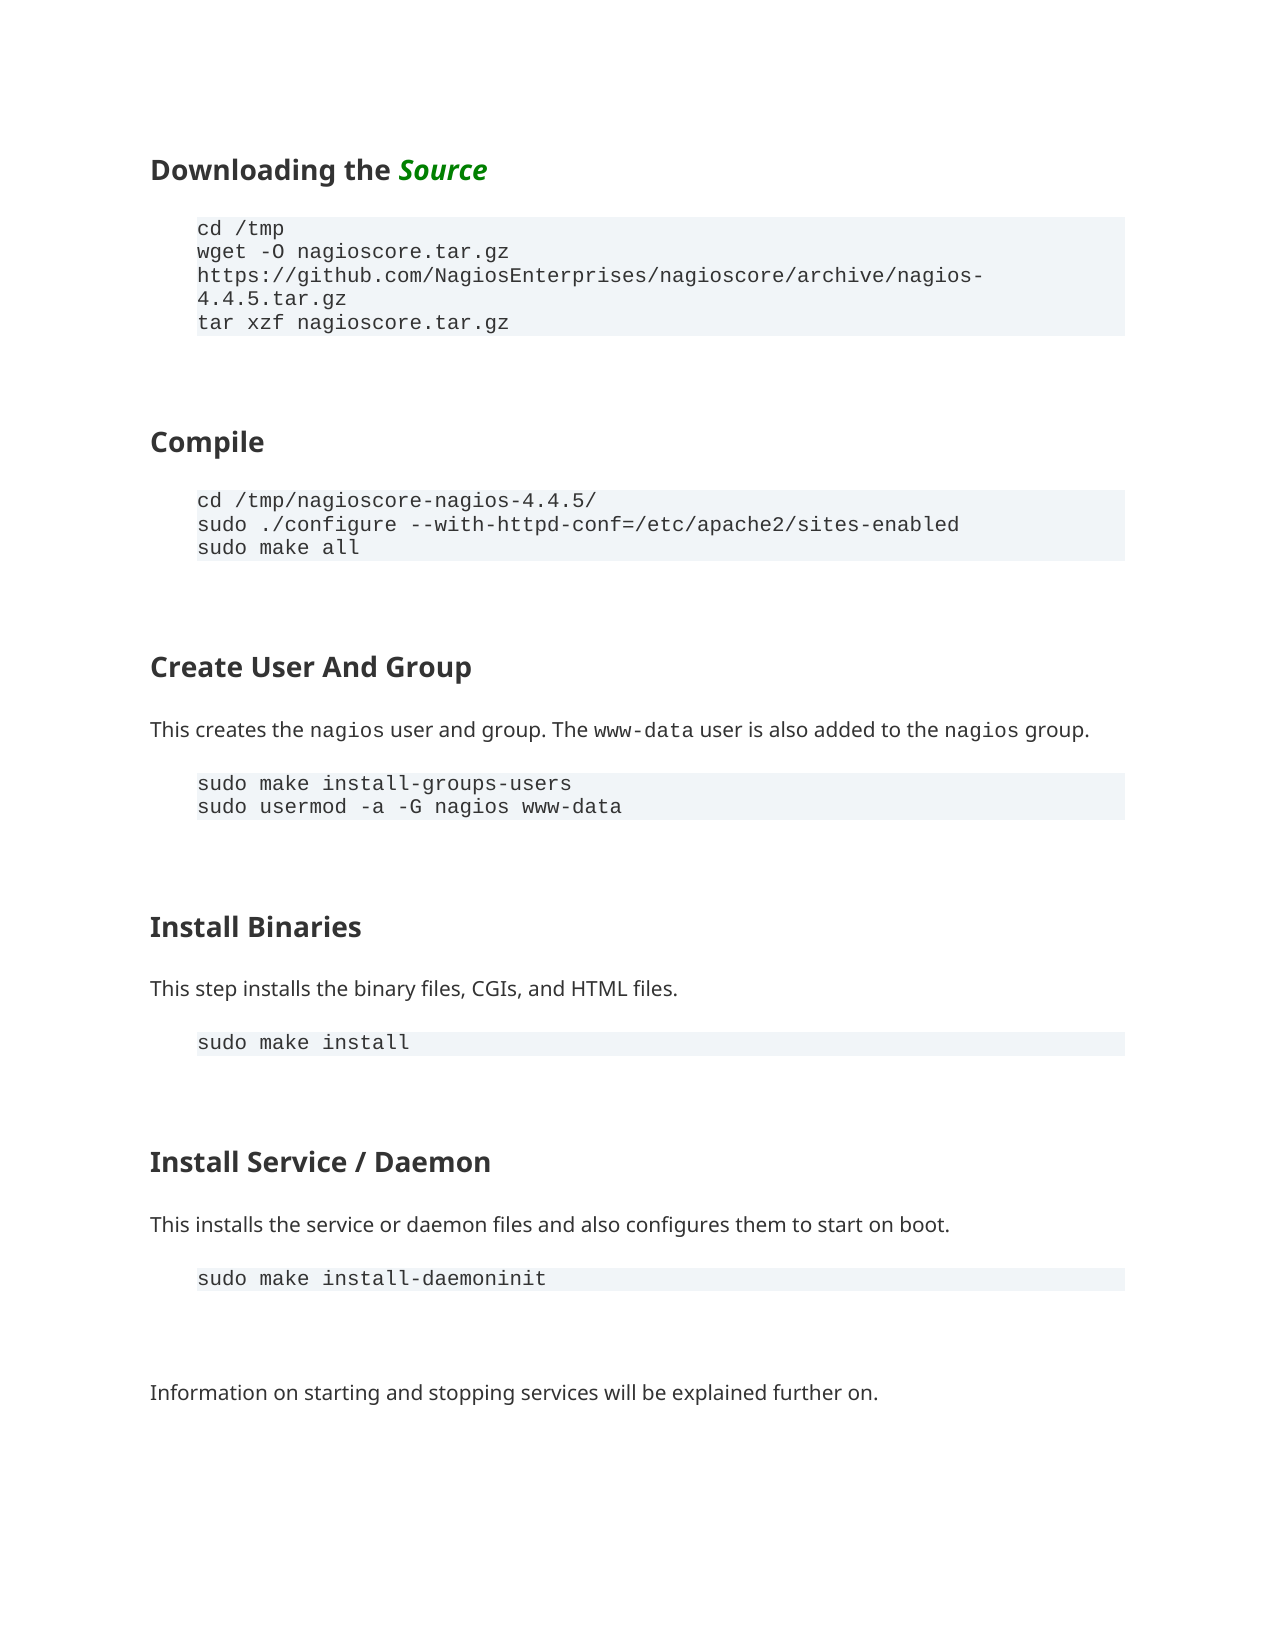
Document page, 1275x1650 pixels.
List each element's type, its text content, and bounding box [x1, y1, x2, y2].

text Install Binaries [150, 907, 1125, 945]
text This step installs the binary files, CGIs, and HTML files. [150, 974, 1125, 1003]
text Install Service / Daemon [150, 1142, 1125, 1181]
text Compile [150, 422, 1125, 461]
text sudo make install [197, 1032, 1125, 1056]
text sudo make install-daemoninit [197, 1268, 1125, 1291]
text This installs the service or daemon files and also configures them to start on boot. [150, 1210, 1125, 1238]
text This creates the nagios user and group. The www-data user is also added to the nagios group. [150, 715, 1125, 744]
text Downloading the Source [150, 150, 1125, 188]
text Create User And Group [150, 648, 1125, 686]
text cd /tmp/nagioscore-nagios-4.4.5/ sudo ./configure --with-httpd-conf=/etc/apache2/sites-enabled sudo make all [197, 490, 1125, 561]
text sudo make install-groups-users sudo usermod -a -G nagios www-data [197, 773, 1125, 820]
text Information on starting and stopping services will be explained further on. [150, 1378, 1125, 1406]
text cd /tmp wget -O nagioscore.tar.gz https://github.com/NagiosEnterprises/nagioscore/archive/nagios-4.4.5.tar.gz tar xzf nagioscore.tar.gz [197, 217, 1125, 336]
